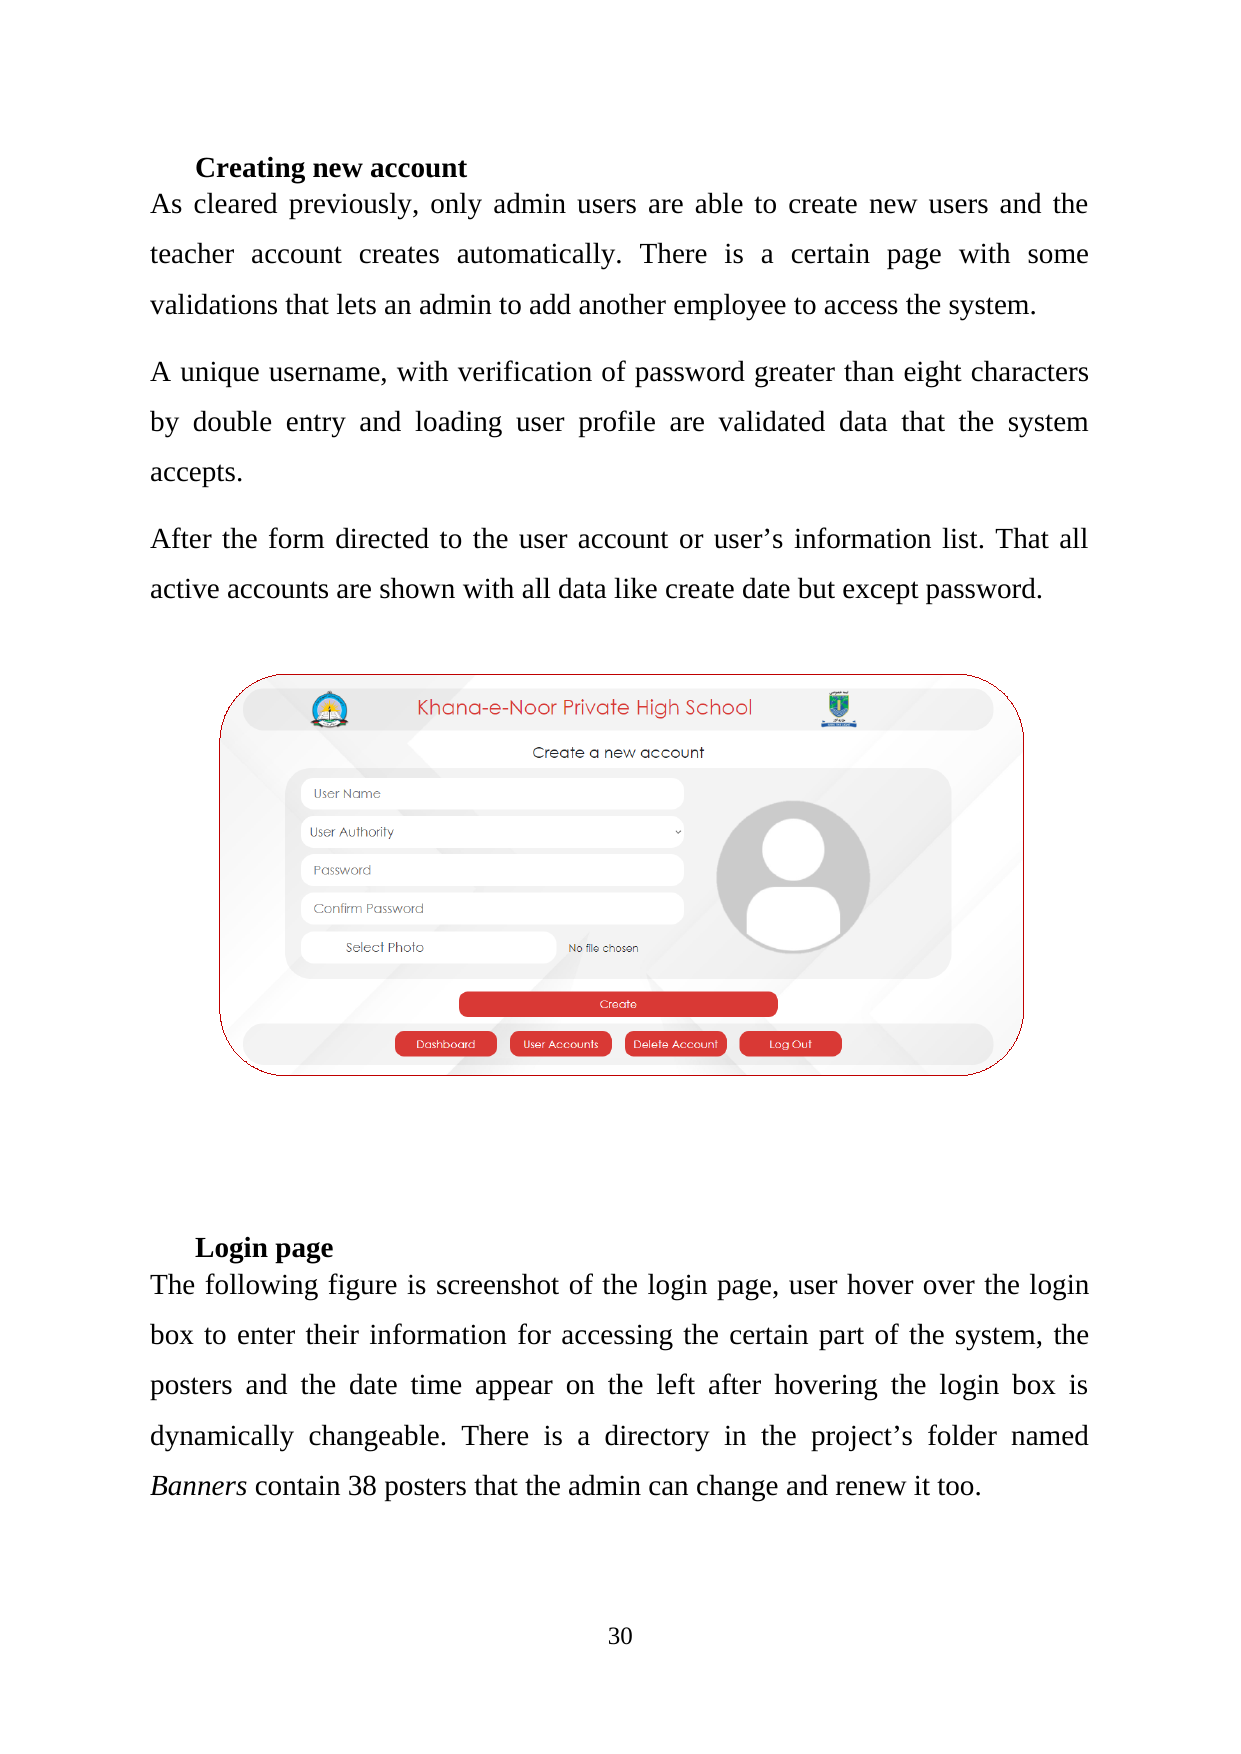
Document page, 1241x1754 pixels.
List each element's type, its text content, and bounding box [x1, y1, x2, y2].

text The following figure is screenshot of the login page, user hover over the login box to enter their information for accessing the certain part of the system, the posters and the date time appear on the left after hovering the login box is dynamically changeable. There is a directory in the project’s folder named Banners contain 38 posters that the admin can change and renew it too. [150, 1267, 1090, 1502]
subtitle Login page [195, 1231, 1090, 1264]
picture [219, 674, 1024, 1075]
text After the form directed to the user account or user’s information list. That all active accounts are shown with all data like create date but except password. [150, 521, 1090, 605]
text A unique username, with verification of password greater than eight characters by double entry and loading user profile are validated data that the system accepts. [150, 354, 1090, 488]
subtitle Creating new account [195, 150, 1090, 183]
text As cleared previously, only admin users are able to create new users and the teacher account creates automatically. There is a certain page with some validations that lets an admin to add another employee to access the system. [150, 186, 1090, 320]
